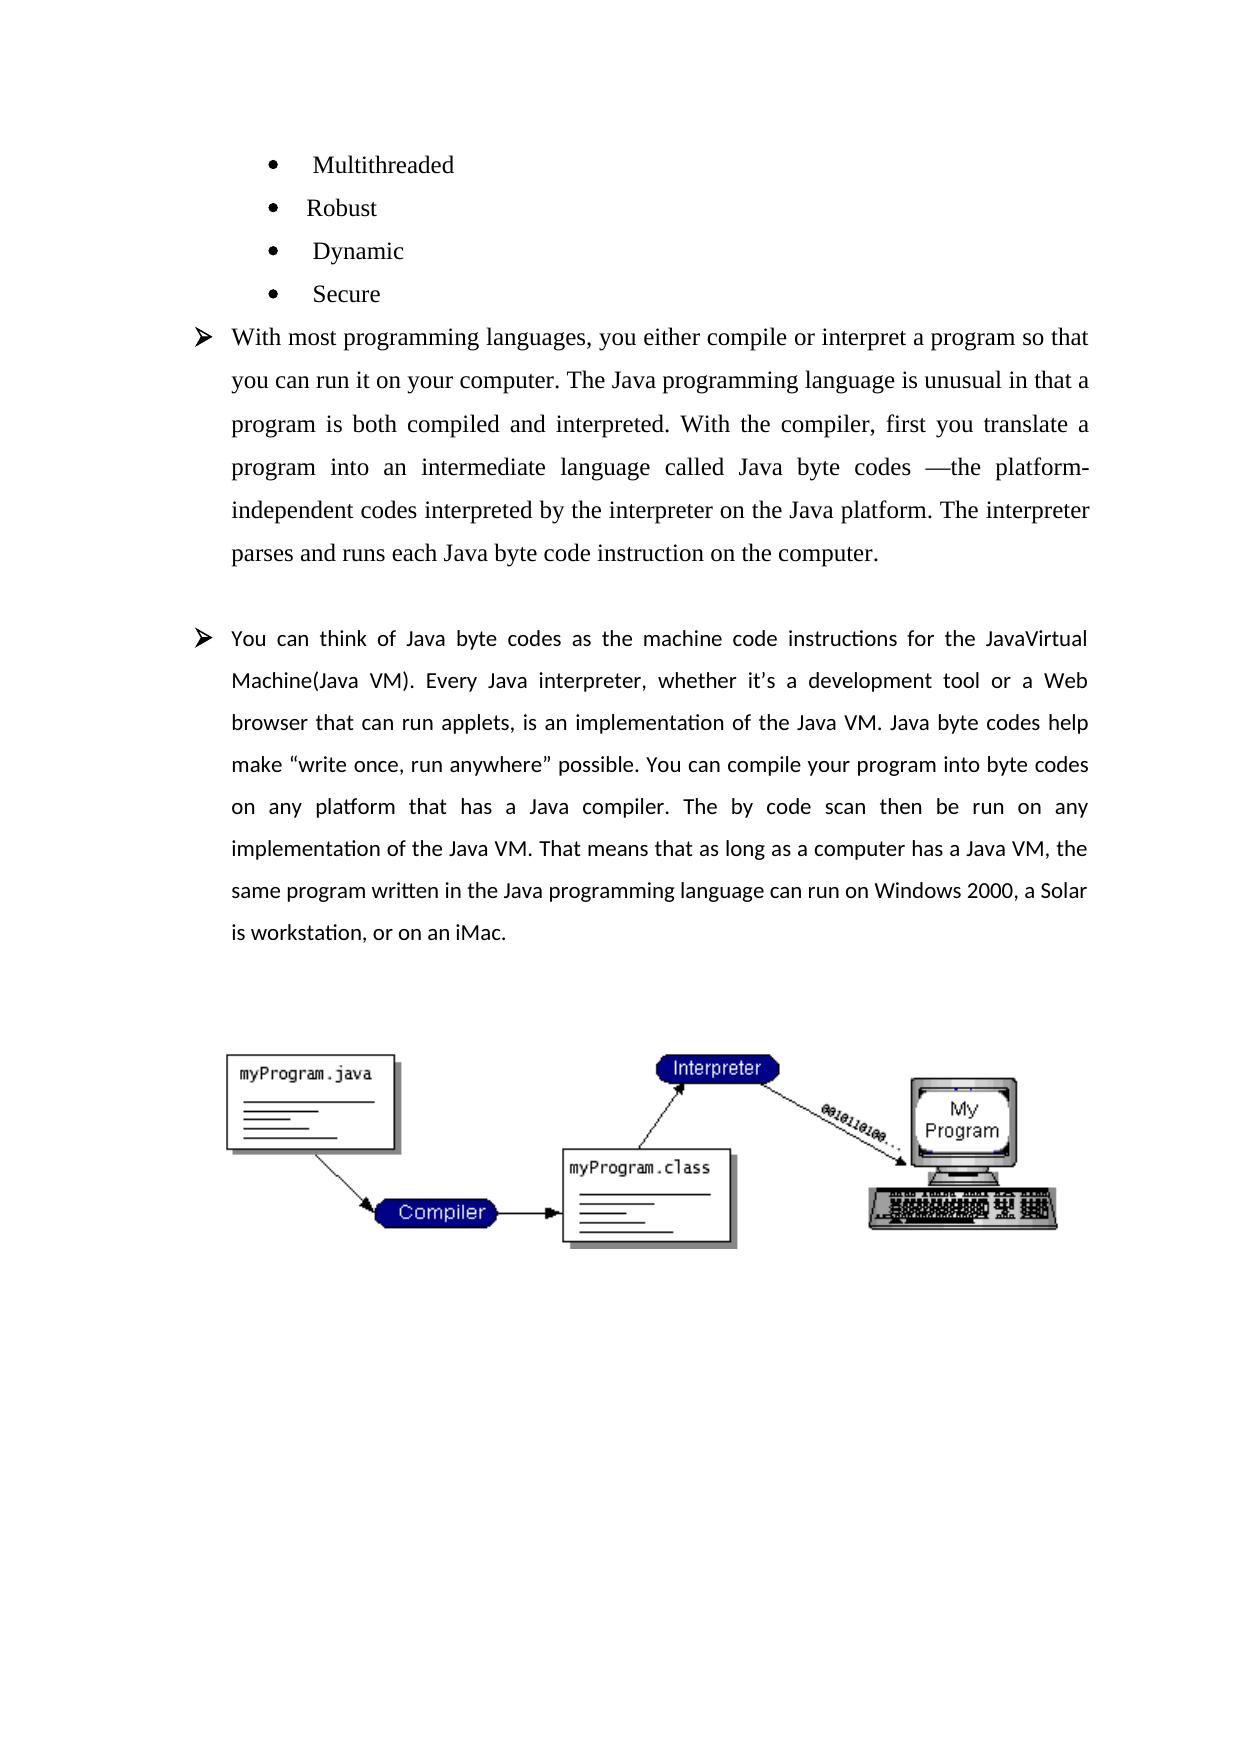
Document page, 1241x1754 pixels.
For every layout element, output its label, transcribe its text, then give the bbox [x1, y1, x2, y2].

picture [225, 1053, 1058, 1249]
list You can think of Java byte codes as the machine code instructions for the JavaVirtual Machine(Java VM). Every Java interpreter, whether it’s a development tool or a Web browser that can run applets, is an implementation of the Java VM. Java byte codes help make “write once, run anywhere” possible. You can compile your program into byte codes on any platform that has a Java compiler. The by code scan then be run on any implementation of the Java VM. That means that as long as a computer has a Java VM, the same program written in the Java programming language can run on Windows 2000, a Solar is workstation, or on an iMac. [194, 624, 1090, 946]
list Robust [269, 193, 1090, 222]
list With most programming languages, you either compile or interpret a program so that you can run it on your computer. The Java programming language is unusual in that a program is both compiled and interpreted. With the compiler, first you translate a program into an intermediate language called Java byte codes —the platform-independent codes interpreted by the interpreter on the Java platform. The interpreter parses and runs each Java byte code instruction on the computer. [194, 322, 1090, 567]
list Multithreaded [269, 150, 1090, 179]
list Dynamic [269, 236, 1090, 265]
list Secure [269, 279, 1090, 308]
